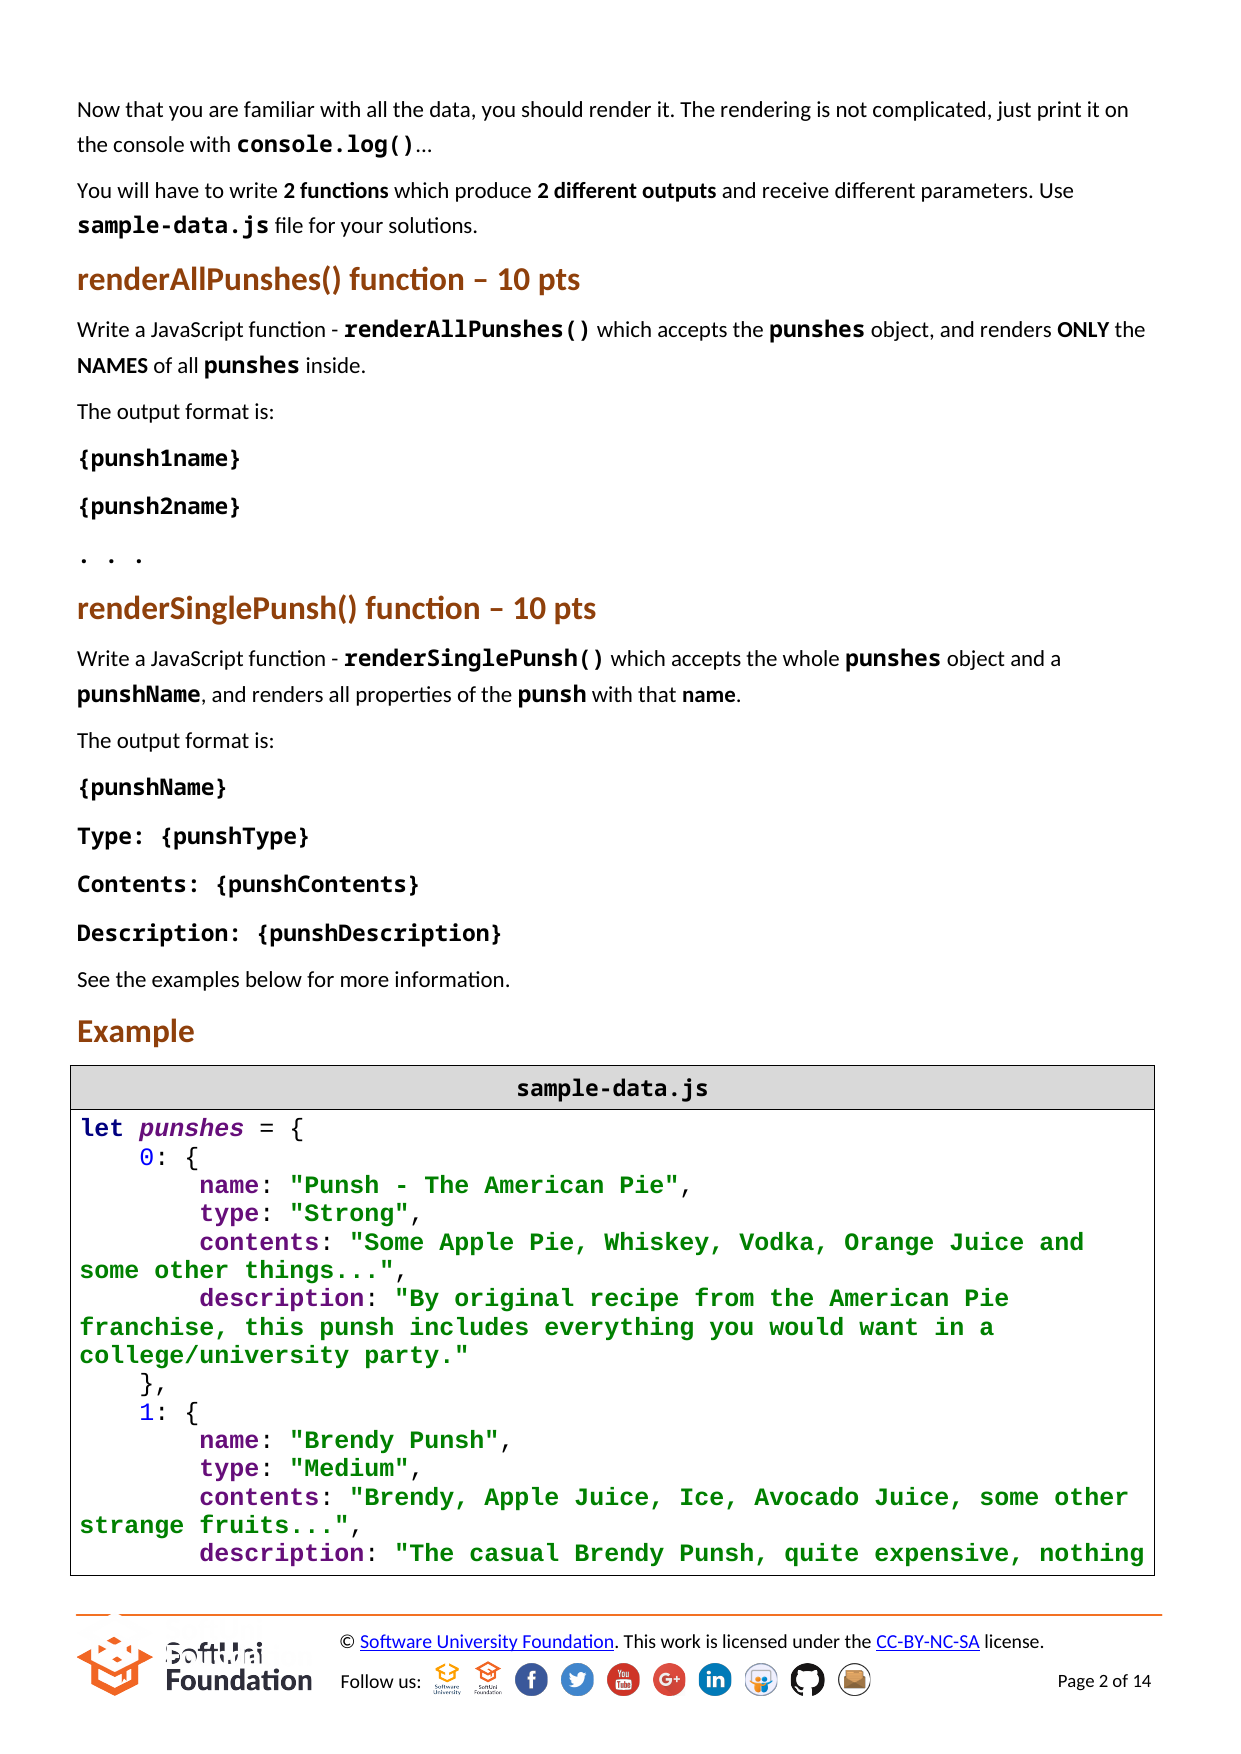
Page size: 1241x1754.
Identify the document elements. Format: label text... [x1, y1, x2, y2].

text Type: {punshType} [77, 820, 1163, 851]
picture [790, 1663, 825, 1696]
picture [653, 1663, 686, 1696]
subtitle renderAllPunshes() function – 10 pts [77, 258, 1163, 298]
subtitle renderSinglePunsh() function – 10 pts [77, 587, 1163, 628]
text See the examples below for more information. [77, 965, 1163, 993]
text You will have to write 2 functions which produce 2 different outputs and receive different parameters. Use sample-data.js file for your solutions. [77, 177, 1163, 241]
table_header sample-data.js [71, 1066, 1154, 1109]
picture [722, 1663, 732, 1673]
picture [474, 1661, 502, 1696]
picture [433, 1663, 461, 1696]
text Now that you are familiar with all the data, you should render it. The rendering is not complicated, just print it on the console with console.log()... [77, 95, 1163, 159]
picture [607, 1663, 640, 1696]
text Contents: {punshContents} [77, 868, 1163, 899]
text The output format is: [77, 397, 1163, 425]
text {punshName} [77, 771, 1163, 803]
picture [745, 1663, 778, 1696]
picture [561, 1663, 594, 1696]
text Write a JavaScript function - renderSinglePunsh() which accepts the whole punshes object and a punshName, and renders all properties of the punsh with that name. [77, 642, 1163, 709]
text Description: {punshDescription} [77, 917, 1163, 948]
picture [698, 1686, 708, 1696]
text {punsh1name} [77, 442, 1163, 473]
picture [838, 1663, 871, 1696]
text Write a JavaScript function - renderAllPunshes() which accepts the punshes object, and renders ONLY the NAMES of all punshes inside. [77, 313, 1163, 380]
picture [515, 1663, 548, 1696]
text The output format is: [77, 727, 1163, 755]
picture [698, 1663, 708, 1673]
picture [722, 1686, 732, 1696]
subtitle Example [77, 1010, 1163, 1051]
picture [76, 1612, 312, 1696]
text . . . [77, 539, 1163, 570]
picture [713, 1677, 724, 1687]
text {punsh2name} [77, 490, 1163, 522]
